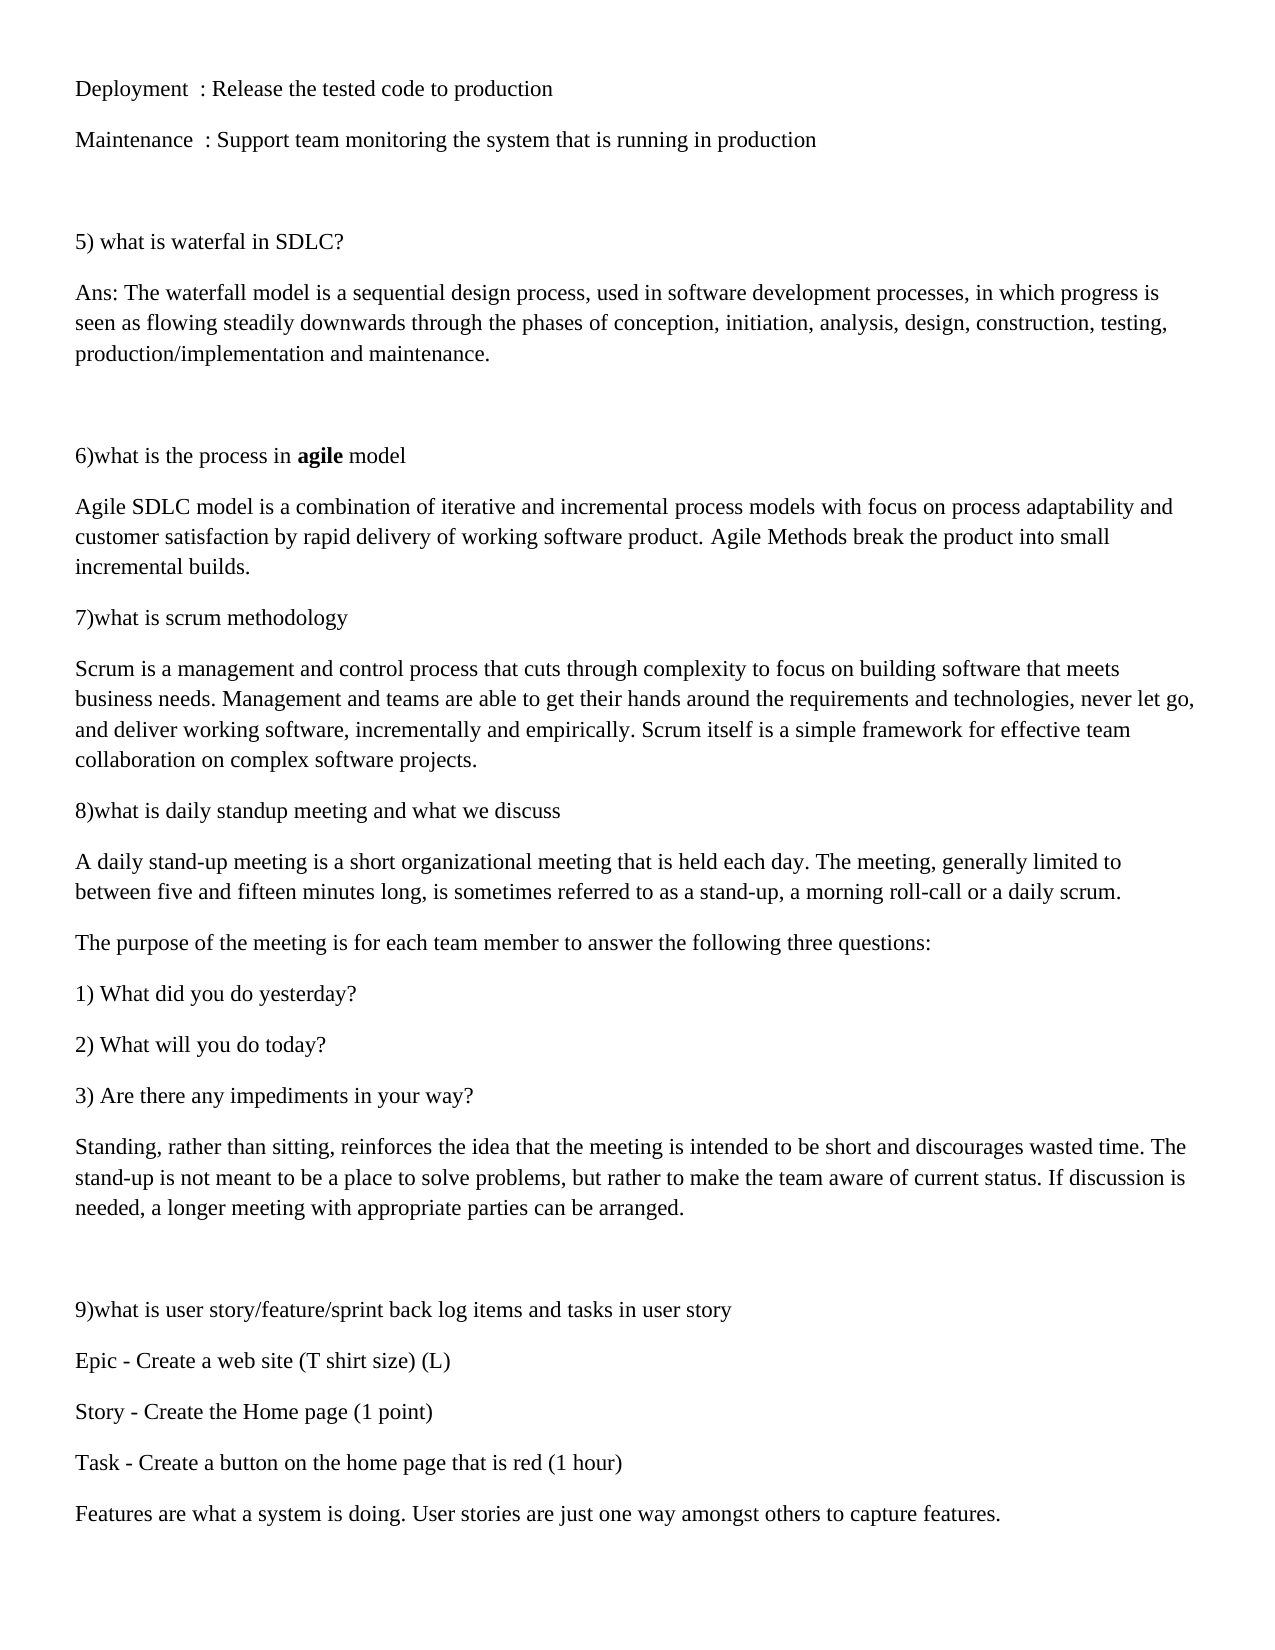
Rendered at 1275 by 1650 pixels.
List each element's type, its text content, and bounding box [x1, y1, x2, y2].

text A daily stand-up meeting is a short organizational meeting that is held each day. The meeting, generally limited to between five and fifteen minutes long, is sometimes referred to as a stand-up, a morning roll-call or a daily scrum. [75, 848, 1200, 904]
text Standing, rather than sitting, reinforces the idea that the meeting is intended to be short and discourages wasted time. The stand-up is not meant to be a place to solve problems, but rather to make the team aware of current status. If discussion is needed, a longer meeting with appropriate parties can be arranged. [75, 1133, 1200, 1220]
text 2) What will you do today? [75, 1031, 1200, 1058]
text Deployment : Release the tested code to production [75, 75, 1200, 101]
text Scrum is a management and control process that cuts through complexity to focus on building software that meets business needs. Management and teams are able to get their hands around the requirements and technologies, never let go, and deliver working software, incrementally and empirically. Scrum itself is a simple framework for effective team collaboration on complex software projects. [75, 655, 1200, 772]
text Features are what a system is doing. User stories are just one way amongst others to capture features. [75, 1500, 1200, 1526]
text Story - Create the Home page (1 point) [75, 1398, 1200, 1424]
text The purpose of the meeting is for each team member to answer the following three questions: [75, 929, 1200, 956]
text 1) What did you do yesterday? [75, 980, 1200, 1007]
text Ans: The waterfall model is a sequential design process, used in software development processes, in which progress is seen as flowing steadily downwards through the phases of conception, initiation, analysis, design, construction, testing, production/implementation and maintenance. [75, 279, 1200, 366]
text 3) Are there any impediments in your way? [75, 1082, 1200, 1109]
text 5) what is waterfal in SDLC? [75, 228, 1200, 254]
text Epic - Create a web site (T shirt size) (L) [75, 1347, 1200, 1373]
text Agile SDLC model is a combination of iterative and incremental process models with focus on process adaptability and customer satisfaction by rapid delivery of working software product. Agile Methods break the product into small incremental builds. [75, 493, 1200, 579]
text 8)what is daily standup meeting and what we discuss [75, 797, 1200, 823]
text Maintenance : Support team monitoring the system that is running in production [75, 126, 1200, 152]
text Task - Create a button on the home page that is red (1 hour) [75, 1449, 1200, 1475]
text 7)what is scrum methodology [75, 604, 1200, 631]
text 9)what is user story/feature/sprint back log items and tasks in user story [75, 1296, 1200, 1322]
text 6)what is the process in agile model [75, 442, 1200, 468]
